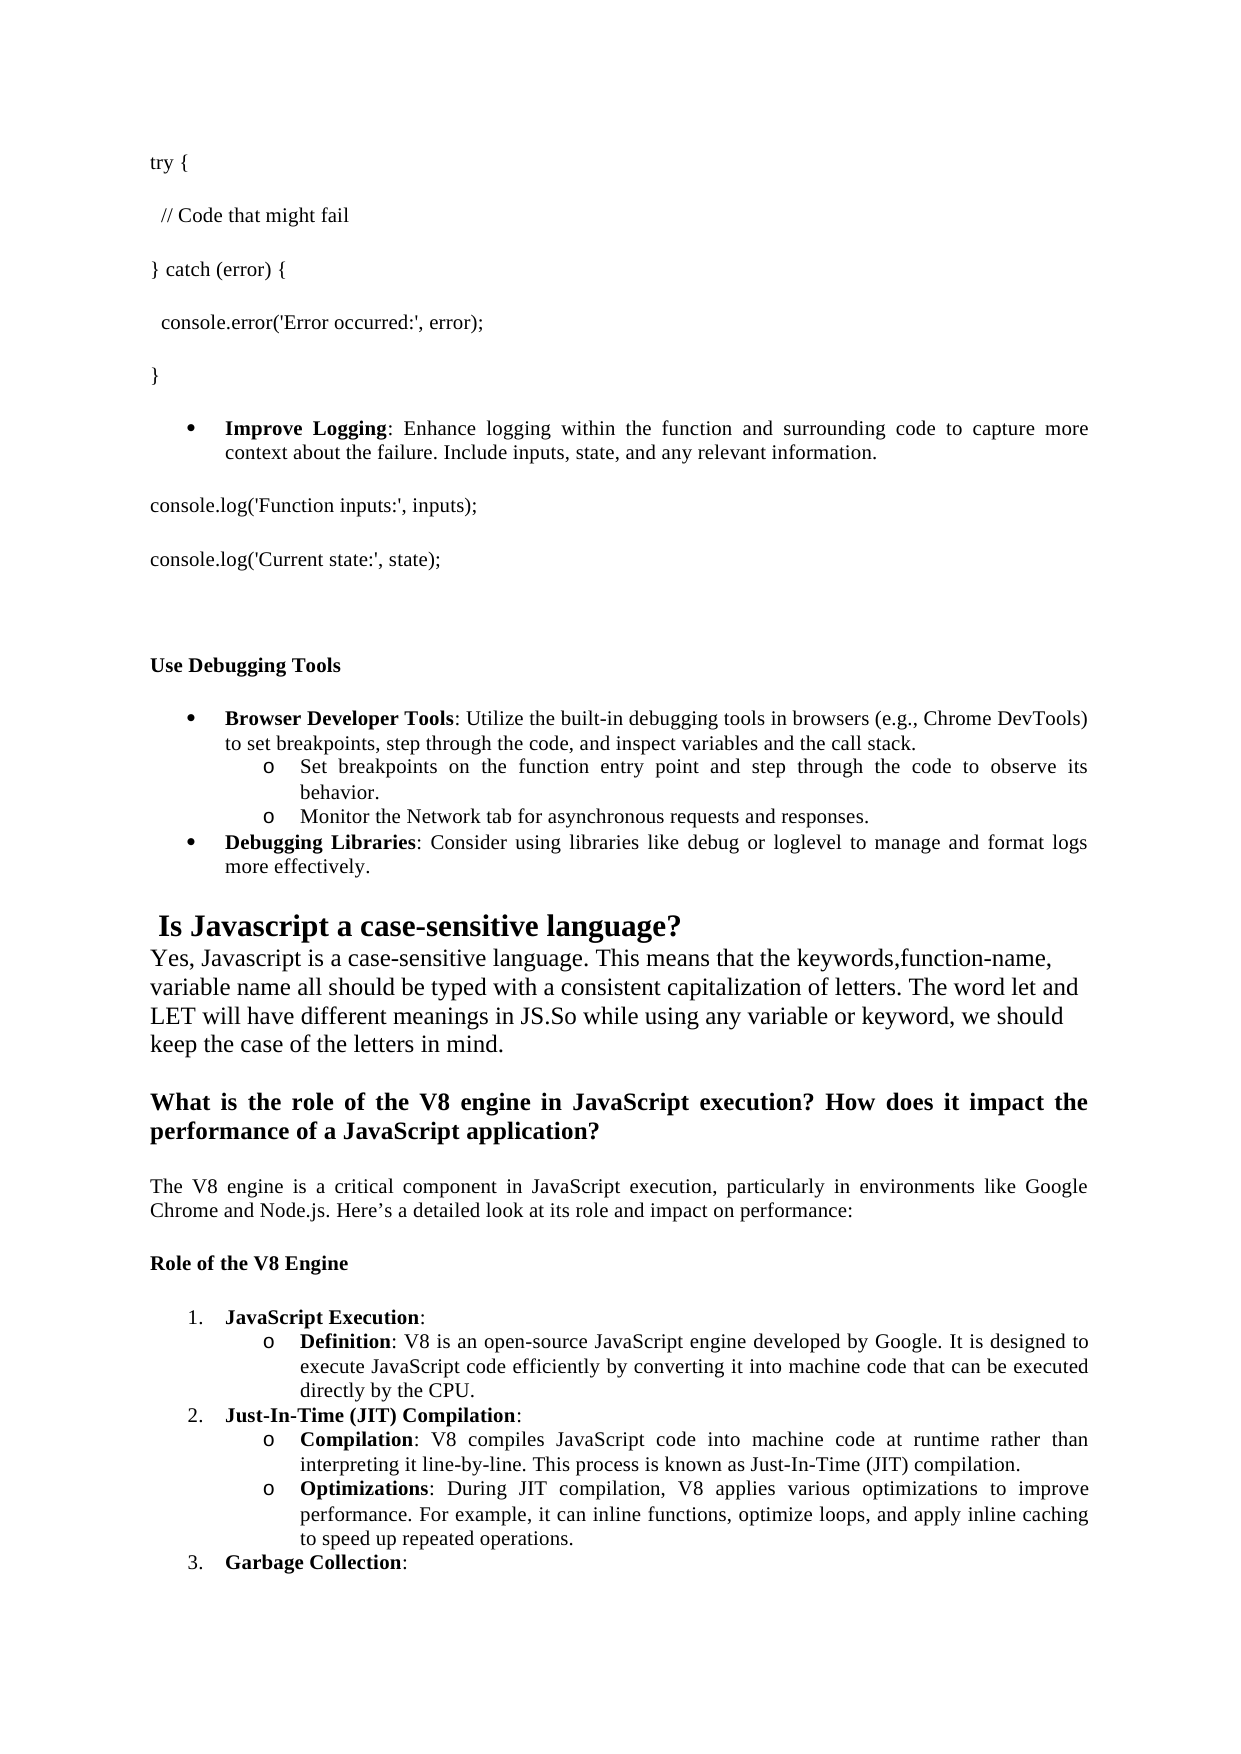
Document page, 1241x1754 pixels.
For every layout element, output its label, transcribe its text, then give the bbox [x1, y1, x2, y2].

text Role of the V8 Engine [150, 1251, 1090, 1275]
list Browser Developer Tools: Utilize the built-in debugging tools in browsers (e.g., Chrome DevTools) to set breakpoints, step through the code, and inspect variables and the call stack. [187, 706, 1090, 754]
list JavaScript Execution: [187, 1304, 1090, 1329]
list Garbage Collection: [187, 1550, 1090, 1574]
text console.log('Current state:', state); [150, 547, 1090, 571]
text // Code that might fail [150, 203, 1090, 227]
text The V8 engine is a critical component in JavaScript execution, particularly in environments like Google Chrome and Node.js. Here’s a detailed look at its role and impact on performance: [150, 1174, 1090, 1222]
list Just-In-Time (JIT) Compilation: [187, 1402, 1090, 1427]
text Use Debugging Tools [150, 653, 1090, 677]
text } [150, 363, 1090, 387]
list Improve Logging: Enhance logging within the function and surrounding code to capture more context about the failure. Include inputs, state, and any relevant information. [187, 416, 1090, 464]
text console.error('Error occurred:', error); [150, 310, 1090, 334]
text try { [150, 150, 1090, 174]
list Debugging Libraries: Consider using libraries like debug or loglevel to manage and format logs more effectively. [187, 830, 1090, 878]
text console.log('Function inputs:', inputs); [150, 493, 1090, 517]
list Compilation: V8 compiles JavaScript code into machine code at runtime rather than interpreting it line-by-line. This process is known as Just-In-Time (JIT) compilation. [262, 1427, 1090, 1476]
text Yes, Javascript is a case-sensitive language. This means that the keywords,function-name, variable name all should be typed with a consistent capitalization of letters. The word let and LET will have different meanings in JS.So while using any variable or keyword, we should keep the case of the letters in mind. [150, 943, 1090, 1058]
subtitle Is Javascript a case-sensitive language? [150, 907, 1090, 943]
text What is the role of the V8 engine in JavaScript execution? How does it impact the performance of a JavaScript application? [150, 1087, 1090, 1145]
list Optimizations: During JIT compilation, V8 applies various optimizations to improve performance. For example, it can inline functions, optimize loops, and apply inline caching to speed up repeated operations. [262, 1476, 1090, 1550]
list Definition: V8 is an open-source JavaScript engine developed by Google. It is designed to execute JavaScript code efficiently by converting it into machine code that can be executed directly by the CPU. [262, 1329, 1090, 1402]
list Set breakpoints on the function entry point and step through the code to observe its behavior. [262, 754, 1090, 804]
text } catch (error) { [150, 256, 1090, 281]
list Monitor the Network tab for asynchronous requests and responses. [262, 804, 1090, 830]
